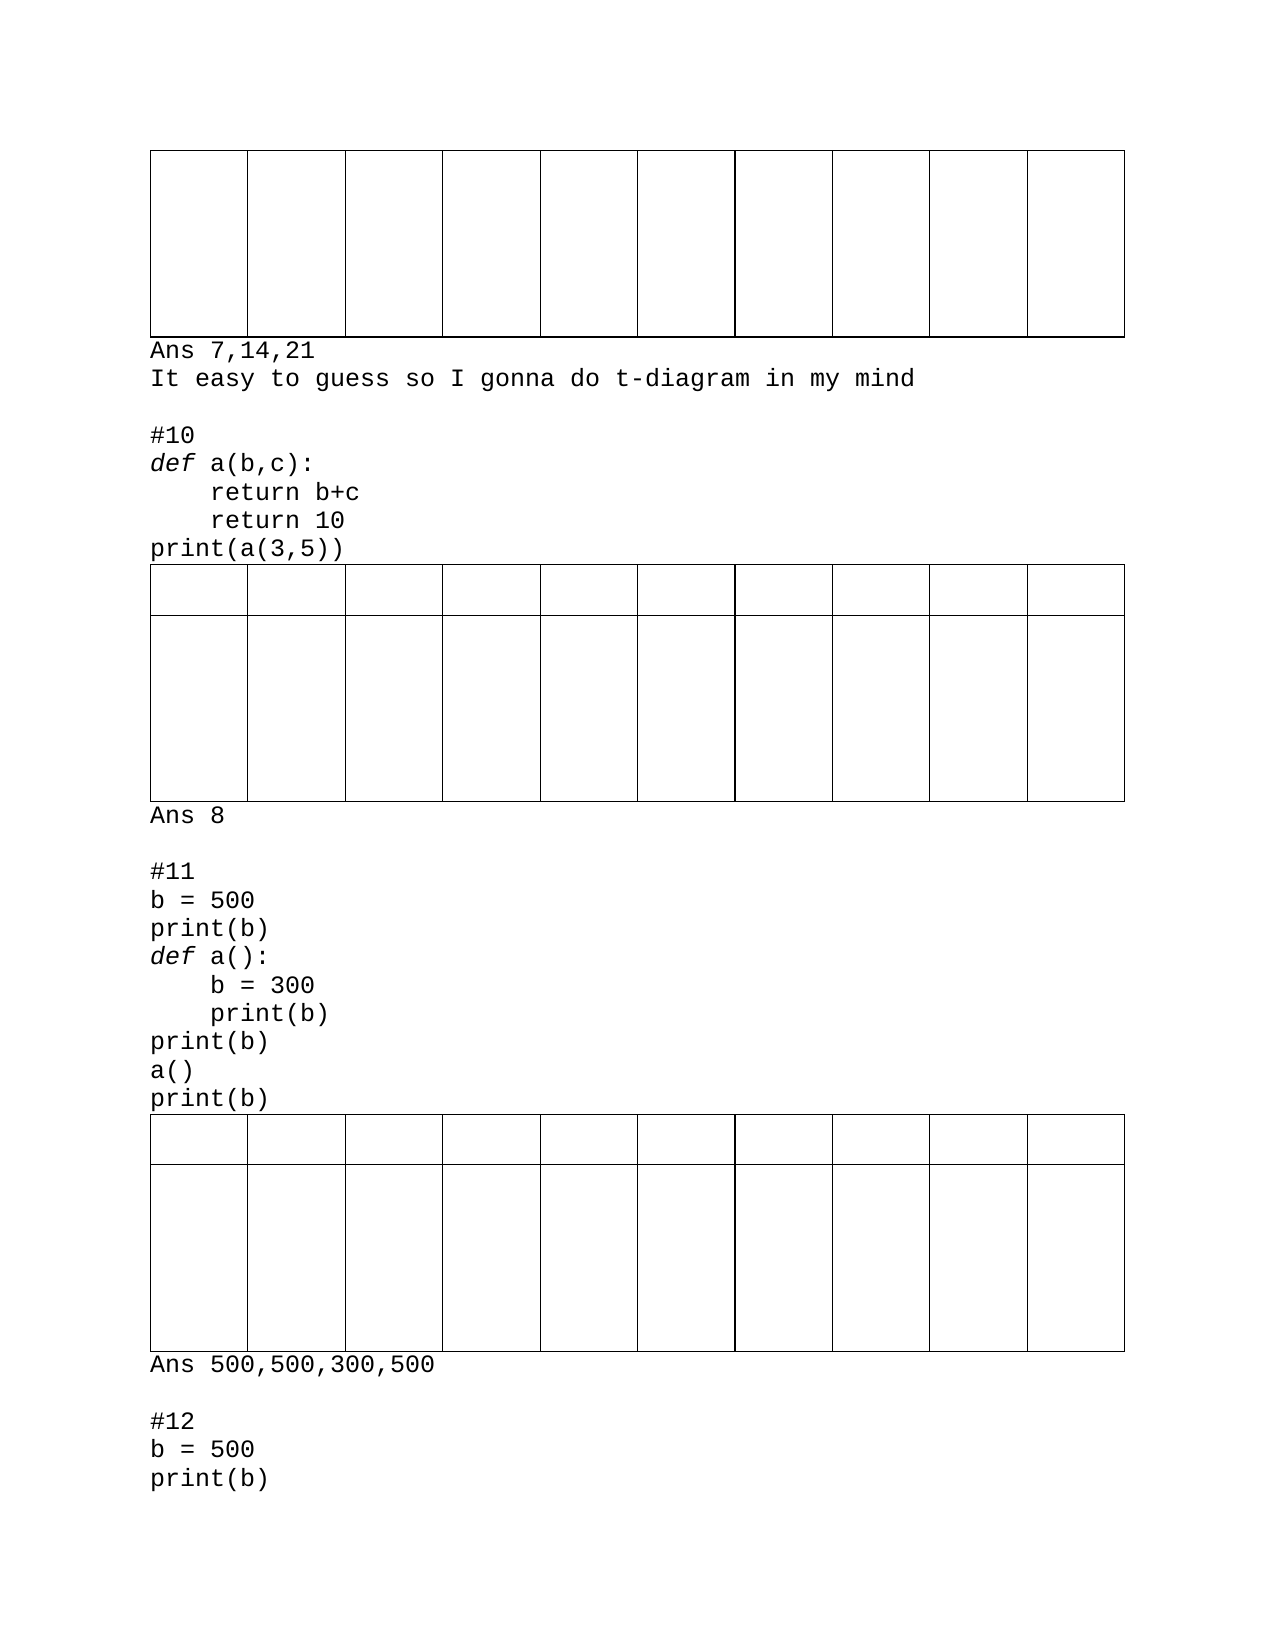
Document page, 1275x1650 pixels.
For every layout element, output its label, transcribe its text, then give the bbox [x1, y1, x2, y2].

text #11 [150, 859, 1125, 887]
text Ans 8 [150, 802, 1125, 831]
text #12 [150, 1408, 1125, 1437]
table_cell [443, 1165, 540, 1351]
text return 10 [150, 507, 1125, 536]
table_header [443, 1115, 540, 1164]
table_cell [346, 151, 442, 336]
table_cell [736, 616, 832, 801]
text return b+c [150, 479, 1125, 507]
text b = 300 [150, 972, 1125, 1001]
table_cell [1028, 1165, 1124, 1351]
table_header [541, 565, 637, 615]
text print(b) [150, 1001, 1125, 1029]
table_cell [1028, 151, 1124, 336]
table_header [638, 1115, 734, 1164]
text It easy to guess so I gonna do t-diagram in my mind [150, 366, 1125, 394]
table_cell [151, 616, 247, 801]
table_cell [930, 616, 1027, 801]
text print(b) [150, 1029, 1125, 1057]
table_header [736, 1115, 832, 1164]
table_header [346, 565, 442, 615]
table_cell [346, 616, 442, 801]
table_cell [248, 151, 345, 336]
table_cell [151, 151, 247, 336]
table_cell [248, 616, 345, 801]
table_header [930, 1115, 1027, 1164]
table_cell [443, 616, 540, 801]
text print(b) [150, 916, 1125, 944]
text Ans 7,14,21 [150, 338, 1125, 366]
text a() [150, 1057, 1125, 1086]
table_header [1028, 1115, 1124, 1164]
table_cell [638, 1165, 734, 1351]
table_header [736, 565, 832, 615]
table_header [833, 1115, 929, 1164]
table_header [930, 565, 1027, 615]
text print(b) [150, 1086, 1125, 1114]
table_header [1028, 565, 1124, 615]
text def a(): [150, 944, 1125, 972]
table_header [443, 565, 540, 615]
table_header [833, 565, 929, 615]
table_cell [151, 1165, 247, 1351]
text def a(b,c): [150, 451, 1125, 479]
table_header [248, 1115, 345, 1164]
table_cell [638, 151, 734, 336]
table_header [541, 1115, 637, 1164]
table_cell [541, 616, 637, 801]
table_cell [736, 1165, 832, 1351]
table_cell [736, 151, 832, 336]
text #10 [150, 422, 1125, 451]
table_cell [248, 1165, 345, 1351]
table_cell [1028, 616, 1124, 801]
table_cell [638, 616, 734, 801]
table_header [151, 565, 247, 615]
table_cell [833, 151, 929, 336]
text print(b) [150, 1465, 1125, 1493]
table_header [248, 565, 345, 615]
table_cell [541, 1165, 637, 1351]
text Ans 500,500,300,500 [150, 1352, 1125, 1380]
table_cell [541, 151, 637, 336]
table_cell [833, 1165, 929, 1351]
table_header [638, 565, 734, 615]
table_header [346, 1115, 442, 1164]
table_cell [443, 151, 540, 336]
table_cell [346, 1165, 442, 1351]
table_cell [833, 616, 929, 801]
table_cell [930, 1165, 1027, 1351]
text b = 500 [150, 1437, 1125, 1465]
text print(a(3,5)) [150, 536, 1125, 564]
text b = 500 [150, 887, 1125, 916]
table_cell [930, 151, 1027, 336]
table_header [151, 1115, 247, 1164]
